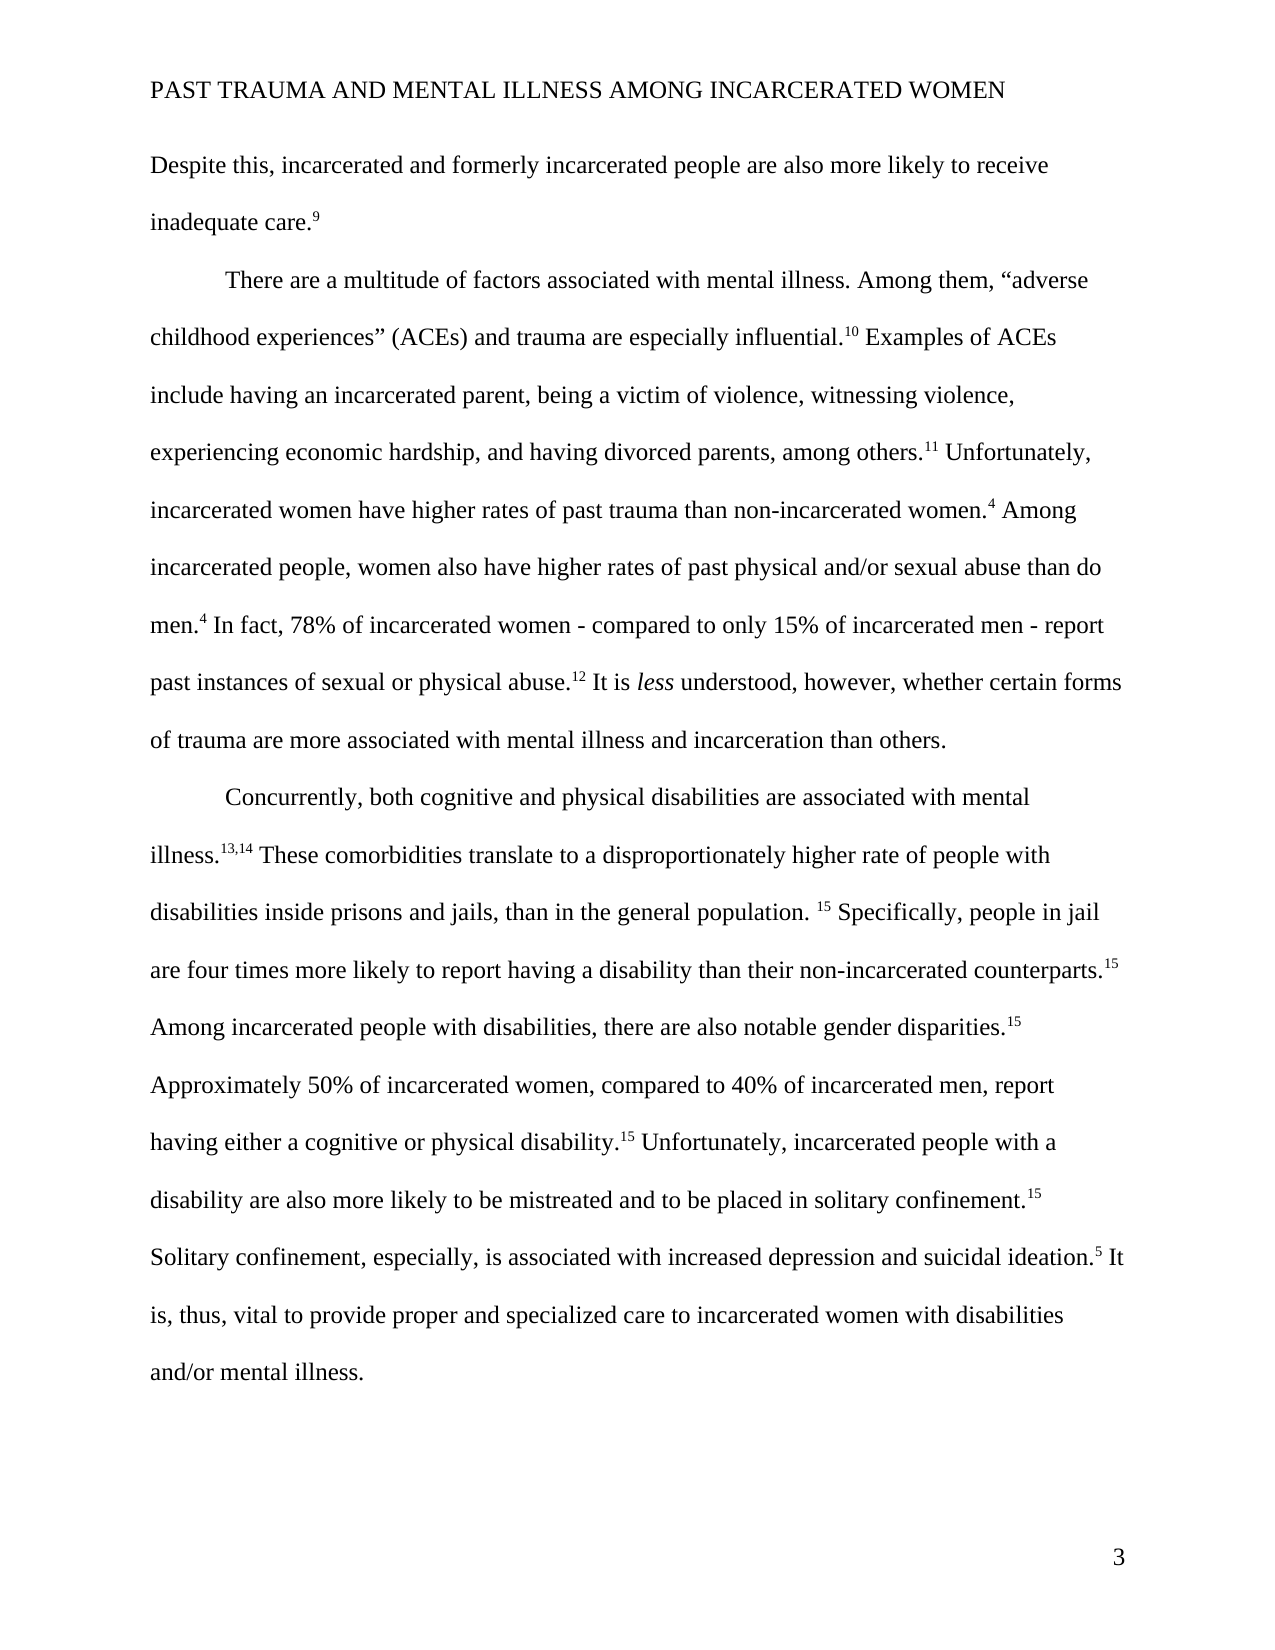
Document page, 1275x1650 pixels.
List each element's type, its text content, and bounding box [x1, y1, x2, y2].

text There are a multitude of factors associated with mental illness. Among them, “adverse childhood experiences” (ACEs) and trauma are especially influential.10 Examples of ACEs include having an incarcerated parent, being a victim of violence, witnessing violence, experiencing economic hardship, and having divorced parents, among others.11 Unfortunately, incarcerated women have higher rates of past trauma than non-incarcerated women.4 Among incarcerated people, women also have higher rates of past physical and/or sexual abuse than do men.4 In fact, 78% of incarcerated women - compared to only 15% of incarcerated men - report past instances of sexual or physical abuse.12 It is less understood, however, whether certain forms of trauma are more associated with mental illness and incarceration than others. [150, 265, 1125, 754]
text Concurrently, both cognitive and physical disabilities are associated with mental illness.13,14 These comorbidities translate to a disproportionately higher rate of people with disabilities inside prisons and jails, than in the general population. 15 Specifically, people in jail are four times more likely to report having a disability than their non-incarcerated counterparts.15 Among incarcerated people with disabilities, there are also notable gender disparities.15 Approximately 50% of incarcerated women, compared to 40% of incarcerated men, report having either a cognitive or physical disability.15 Unfortunately, incarcerated people with a disability are also more likely to be mistreated and to be placed in solitary confinement.15 Solitary confinement, especially, is associated with increased depression and suicidal ideation.5 It is, thus, vital to provide proper and specialized care to incarcerated women with disabilities and/or mental illness. [150, 782, 1125, 1386]
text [150, 150, 1125, 236]
